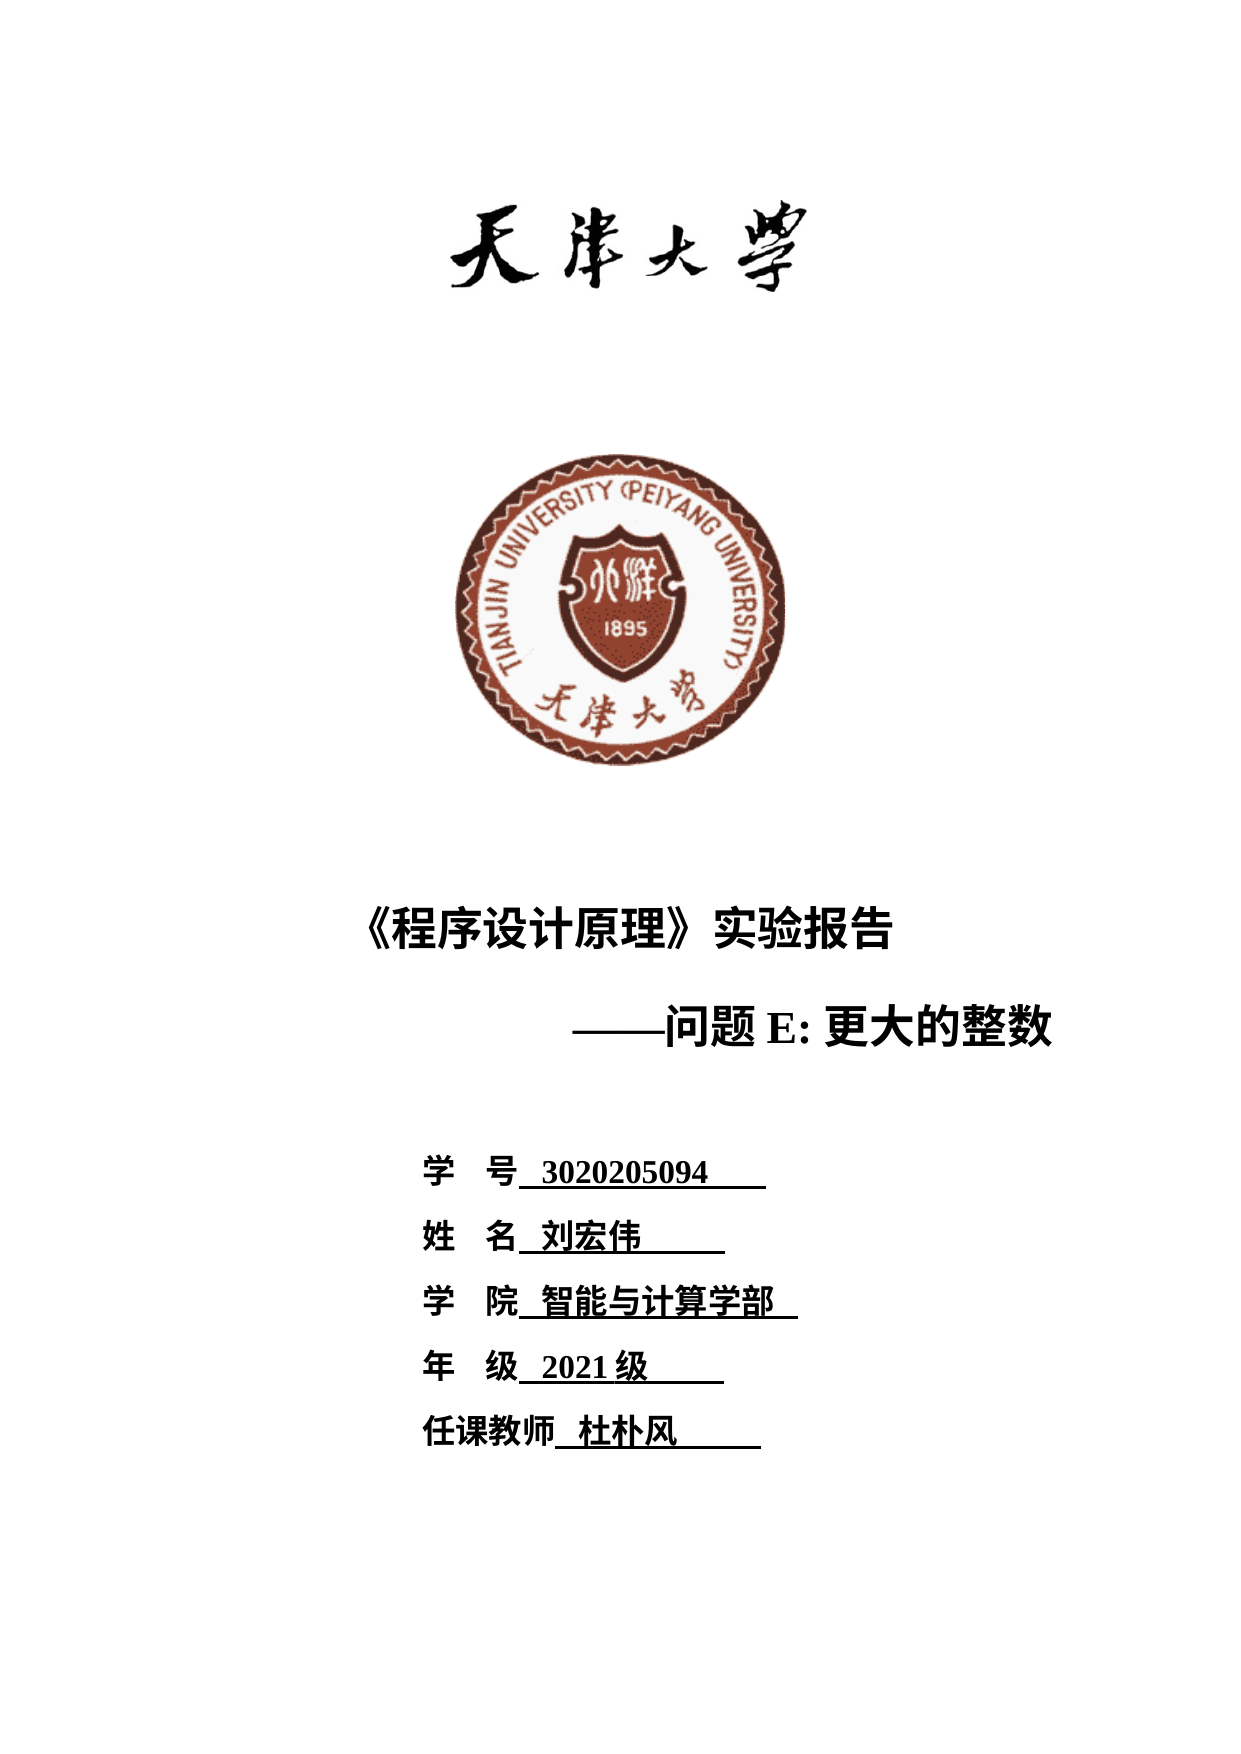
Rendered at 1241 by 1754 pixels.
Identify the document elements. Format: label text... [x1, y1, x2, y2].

picture [450, 200, 807, 292]
text 《程序设计原理》实验报告 [187, 877, 1053, 974]
text ——问题 E: 更大的整数 [187, 974, 1053, 1072]
picture [455, 454, 786, 766]
text 学 号 3020205094 [187, 1137, 1053, 1202]
text 姓 名 刘宏伟 [187, 1202, 1053, 1267]
text 年 级 2021级 [187, 1332, 1053, 1397]
text 学 院 智能与计算学部 [187, 1267, 1053, 1332]
text 任课教师 杜朴风 [187, 1397, 1053, 1462]
